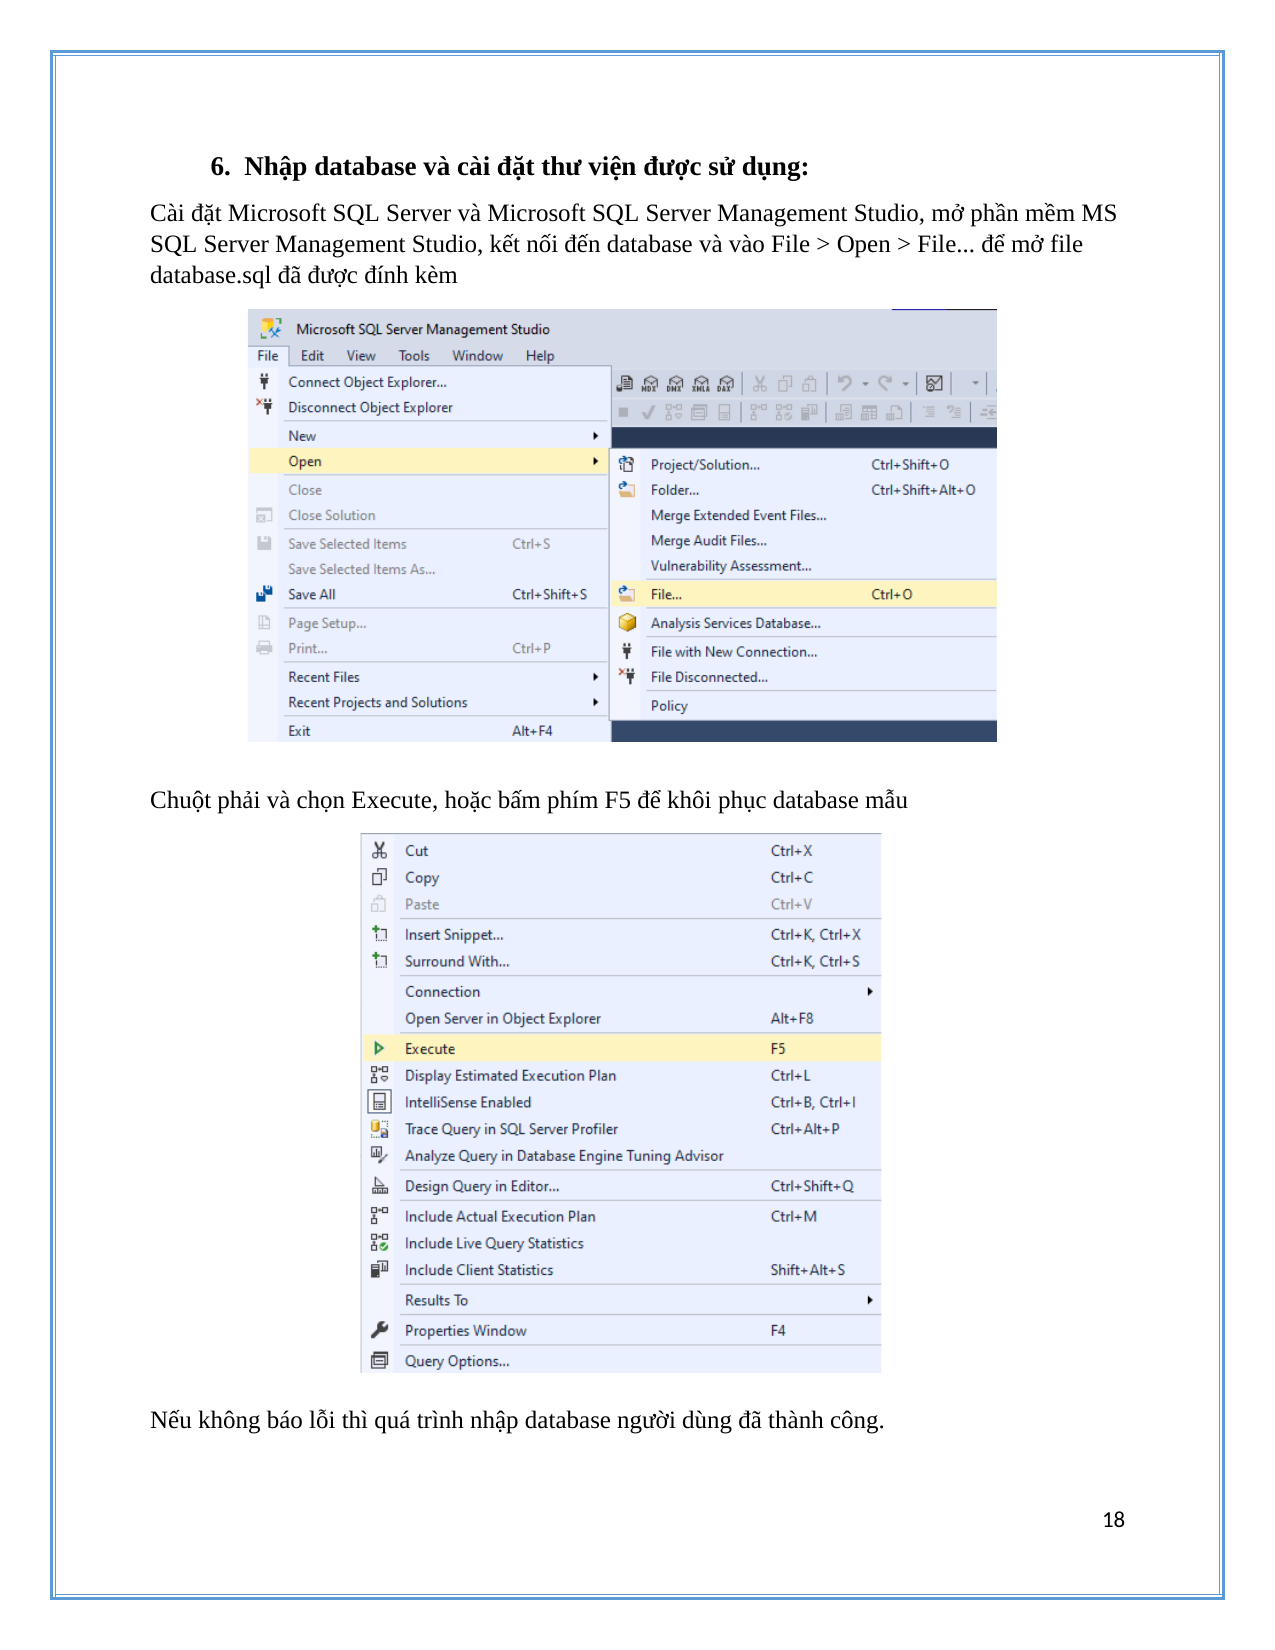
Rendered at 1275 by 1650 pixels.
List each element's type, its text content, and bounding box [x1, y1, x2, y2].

subtitle Nhập database và cài đặt thư viện được sử dụng: [210, 150, 1125, 181]
picture [246, 309, 996, 740]
picture [359, 833, 882, 1372]
text Cài đặt Microsoft SQL Server và Microsoft SQL Server Management Studio, mở phần mềm MS SQL Server Management Studio, kết nối đến database và vào File > Open > File... để mở file database.sql đã được đính kèm [150, 198, 1125, 289]
text Nếu không báo lỗi thì quá trình nhập database người dùng đã thành công. [150, 1405, 1125, 1434]
text Chuột phải và chọn Execute, hoặc bấm phím F5 để khôi phục database mẫu [150, 785, 1125, 813]
